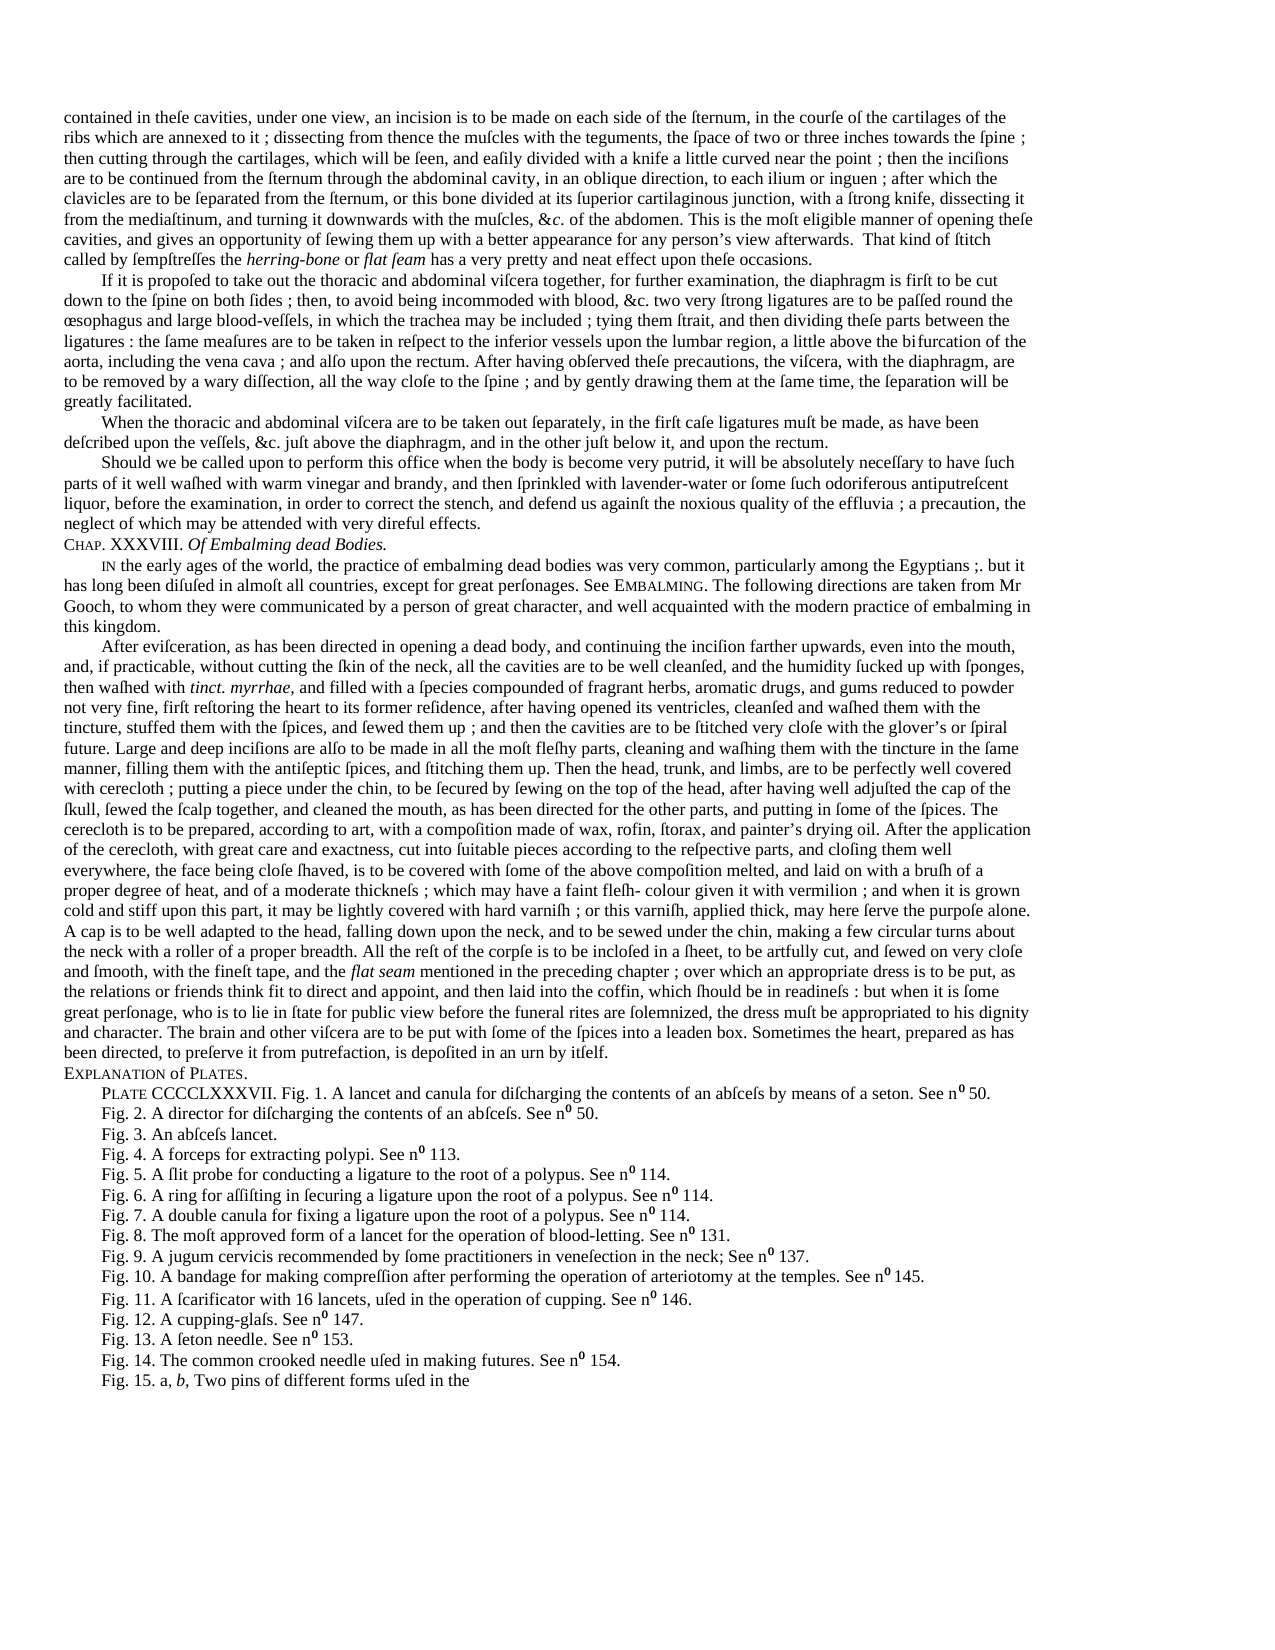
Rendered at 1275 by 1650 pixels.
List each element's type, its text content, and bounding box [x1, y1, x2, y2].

text Fig. 14. The common crooked needle uſed in making futures. See n⁰ 154. [63, 1349, 1034, 1370]
text Fig. 8. The moſt approved form of a lancet for the operation of blood-letting. See n⁰ 131. [63, 1225, 1034, 1245]
text Fig. 12. A cupping-glaſs. See n⁰ 147. [63, 1309, 1034, 1329]
text Fig. 10. A bandage for making compreſſion after performing the operation of arteriotomy at the temples. See n⁰ 145. [63, 1266, 1034, 1286]
text Fig. 15. a, b, Two pins of different forms uſed in the [63, 1370, 1034, 1390]
text If it is propoſed to take out the thoracic and abdominal viſcera together, for further examination, the diaphragm is firſt to be cut down to the ſpine on both ſides ; then, to avoid being incommoded with blood, &c. two very ſtrong ligatures are to be paſſed round the œsophagus and large blood-veſſels, in which the trachea may be included ; tying them ſtrait, and then dividing theſe parts between the ligatures : the ſame meaſures are to be taken in reſpect to the inferior vessels upon the lumbar region, a little above the bifurcation of the aorta, including the vena cava ; and alſo upon the rectum. After having obſerved theſe precautions, the viſcera, with the diaphragm, are to be removed by a wary diſſection, all the way cloſe to the ſpine ; and by gently drawing them at the ſame time, the ſeparation will be greatly facilitated. [63, 269, 1034, 412]
text Should we be called upon to perform this office when the body is become very putrid, it will be absolutely neceſſary to have ſuch parts of it well waſhed with warm vinegar and brandy, and then ſprinkled with lavender-water or ſome ſuch odoriferous antiputreſcent liquor, before the examination, in order to correct the stench, and defend us againſt the noxious quality of the effluvia ; a precaution, the neglect of which may be attended with very direful effects. [63, 452, 1034, 533]
text Fig. 4. A forceps for extracting polypi. See n⁰ 113. [63, 1144, 1034, 1164]
text When the thoracic and abdominal viſcera are to be taken out ſeparately, in the firſt caſe ligatures muſt be made, as have been deſcribed upon the veſſels, &c. juſt above the diaphragm, and in the other juſt below it, and upon the rectum. [63, 412, 1034, 452]
text Fig. 9. A jugum cervicis recommended by ſome practitioners in veneſection in the neck; See n⁰ 137. [63, 1245, 1034, 1266]
text Chap. XXXVIII. Of Embalming dead Bodies. [63, 533, 1034, 554]
text Fig. 3. An abſceſs lancet. [63, 1123, 1034, 1144]
text After eviſceration, as has been directed in opening a dead body, and continuing the inciſion farther upwards, even into the mouth, and, if practicable, without cutting the ſkin of the neck, all the cavities are to be well cleanſed, and the humidity ſucked up with ſponges, then waſhed with tinct. myrrhae, and filled with a ſpecies compounded of fragrant herbs, aromatic drugs, and gums reduced to powder not very fine, firſt reſtoring the heart to its former reſidence, after having opened its ventricles, cleanſed and waſhed them with the tincture, stuffed them with the ſpices, and ſewed them up ; and then the cavities are to be ſtitched very cloſe with the glover’s or ſpiral future. Large and deep inciſions are alſo to be made in all the moſt fleſhy parts, cleaning and waſhing them with the tincture in the ſame manner, filling them with the antiſeptic ſpices, and ſtitching them up. Then the head, trunk, and limbs, are to be perfectly well covered with cerecloth ; putting a piece under the chin, to be ſecured by ſewing on the top of the head, after having well adjuſted the cap of the ſkull, ſewed the ſcalp together, and cleaned the mouth, as has been directed for the other parts, and putting in ſome of the ſpices. The cerecloth is to be prepared, according to art, with a compoſition made of wax, rofin, ſtorax, and painter’s drying oil. After the application of the cerecloth, with great care and exactness, cut into ſuitable pieces according to the reſpective parts, and cloſing them well everywhere, the face being cloſe ſhaved, is to be covered with ſome of the above compoſition melted, and laid on with a bruſh of a proper degree of heat, and of a moderate thickneſs ; which may have a faint fleſh- colour given it with vermilion ; and when it is grown cold and stiff upon this part, it may be lightly covered with hard varniſh ; or this varniſh, applied thick, may here ſerve the purpoſe alone. A cap is to be well adapted to the head, falling down upon the neck, and to be sewed under the chin, making a few circular turns about the neck with a roller of a proper breadth. All the reſt of the corpſe is to be incloſed in a ſheet, to be artfully cut, and ſewed on very cloſe and ſmooth, with the fineſt tape, and the flat seam mentioned in the preceding chapter ; over which an appropriate dress is to be put, as the relations or friends think fit to direct and appoint, and then laid into the coffin, which ſhould be in readineſs : but when it is ſome great perſonage, who is to lie in ſtate for public view before the funeral rites are ſolemnized, the dress muſt be appropriated to his dignity and character. The brain and other viſcera are to be put with ſome of the ſpices into a leaden box. Sometimes the heart, prepared as has been directed, to preſerve it from putrefaction, is depoſited in an urn by itſelf. [63, 636, 1034, 1063]
text Fig. 11. A ſcarificator with 16 lancets, uſed in the operation of cupping. See n⁰ 146. [63, 1288, 1034, 1309]
text Fig. 2. A director for diſcharging the contents of an abſceſs. See n⁰ 50. [63, 1103, 1034, 1123]
text Fig. 6. A ring for aſſiſting in ſecuring a ligature upon the root of a polypus. See n⁰ 114. [63, 1184, 1034, 1205]
text Fig. 13. A ſeton needle. See n⁰ 153. [63, 1329, 1034, 1349]
text Fig. 7. A double canula for fixing a ligature upon the root of a polypus. See n⁰ 114. [63, 1205, 1034, 1225]
text Fig. 5. A ſlit probe for conducting a ligature to the root of a polypus. See n⁰ 114. [63, 1164, 1034, 1184]
text Plate CCCCLXXXVII. Fig. 1. A lancet and canula for diſcharging the contents of an abſceſs by means of a seton. See n⁰ 50. [63, 1083, 1034, 1103]
text contained in theſe cavities, under one view, an incision is to be made on each side of the ſternum, in the courſe oſ the cartilages of the ribs which are annexed to it ; dissecting from thence the muſcles with the teguments, the ſpace of two or three inches towards the ſpine ; then cutting through the cartilages, which will be ſeen, and eaſily divided with a knife a little curved near the point ; then the inciſions are to be continued from the ſternum through the abdominal cavity, in an oblique direction, to each ilium or inguen ; after which the clavicles are to be ſeparated from the ſternum, or this bone divided at its ſuperior cartilaginous junction, with a ſtrong knife, dissecting it from the mediaſtinum, and turning it downwards with the muſcles, &c. of the abdomen. This is the moſt eligible manner of opening theſe cavities, and gives an opportunity of ſewing them up with a better appearance for any person’s view afterwards. That kind of ſtitch called by ſempſtreſſes the herring-bone or flat ſeam has a very pretty and neat effect upon theſe occasions. [63, 107, 1034, 269]
text Explanation of Plates. [63, 1063, 1034, 1083]
text in the early ages of the world, the practice of embalming dead bodies was very common, particularly among the Egyptians ;. but it has long been diſuſed in almoſt all countries, except for great perſonages. See Embalming. The following directions are taken from Mr Gooch, to whom they were communicated by a person of great character, and well acquainted with the modern practice of embalming in this kingdom. [63, 555, 1034, 636]
